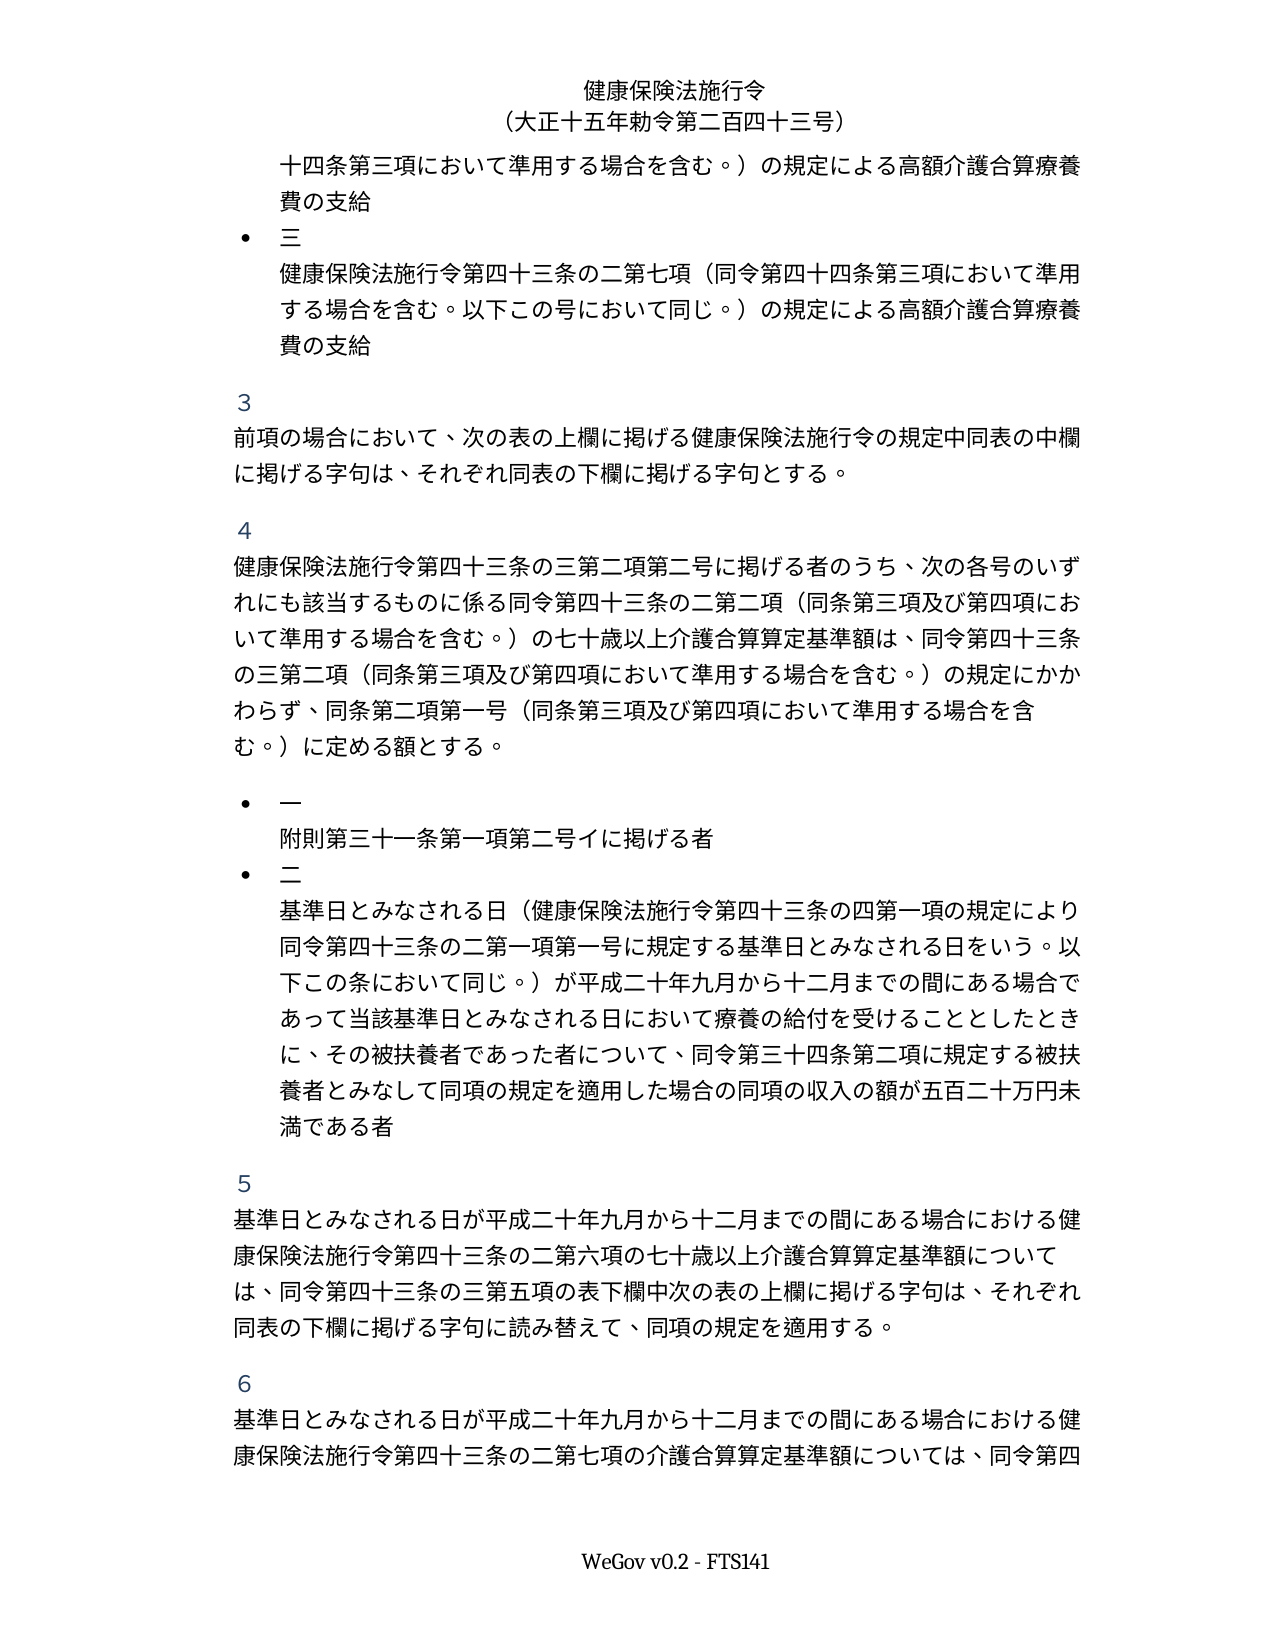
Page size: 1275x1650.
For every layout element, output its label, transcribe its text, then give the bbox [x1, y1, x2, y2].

subtitle ４ [233, 515, 1087, 546]
list 二 基準日とみなされる日（健康保険法施行令第四十三条の四第一項の規定により同令第四十三条の二第一項第一号に規定する基準日とみなされる日をいう。以下この条において同じ。）が平成二十年九月から十二月までの間にある場合であって当該基準日とみなされる日において療養の給付を受けることとしたときに、その被扶養者であった者について、同令第三十四条第二項に規定する被扶養者とみなして同項の規定を適用した場合の同項の収入の額が五百二十万円未満である者 [242, 859, 1087, 1142]
text 基準日とみなされる日が平成二十年九月から十二月までの間にある場合における健康保険法施行令第四十三条の二第六項の七十歳以上介護合算算定基準額については、同令第四十三条の三第五項の表下欄中次の表の上欄に掲げる字句は、それぞれ同表の下欄に掲げる字句に読み替えて、同項の規定を適用する。 [233, 1204, 1087, 1343]
list 二 健康保険法施行令第四十三条の二第五項及び第六項（これらの規定を同令第四十四条第三項において準用する場合を含む。）の規定による高額介護合算療養費の支給 [242, 150, 1087, 217]
subtitle ６ [233, 1368, 1087, 1399]
subtitle ５ [233, 1168, 1087, 1199]
text 健康保険法施行令第四十三条の三第二項第二号に掲げる者のうち、次の各号のいずれにも該当するものに係る同令第四十三条の二第二項（同条第三項及び第四項において準用する場合を含む。）の七十歳以上介護合算算定基準額は、同令第四十三条の三第二項（同条第三項及び第四項において準用する場合を含む。）の規定にかかわらず、同条第二項第一号（同条第三項及び第四項において準用する場合を含む。）に定める額とする。 [233, 551, 1087, 762]
text 前項の場合において、次の表の上欄に掲げる健康保険法施行令の規定中同表の中欄に掲げる字句は、それぞれ同表の下欄に掲げる字句とする。 [233, 422, 1087, 489]
list 三 健康保険法施行令第四十三条の二第七項（同令第四十四条第三項において準用する場合を含む。以下この号において同じ。）の規定による高額介護合算療養費の支給 [242, 222, 1087, 361]
list 一 附則第三十一条第一項第二号イに掲げる者 [242, 787, 1087, 855]
subtitle ３ [233, 386, 1087, 418]
